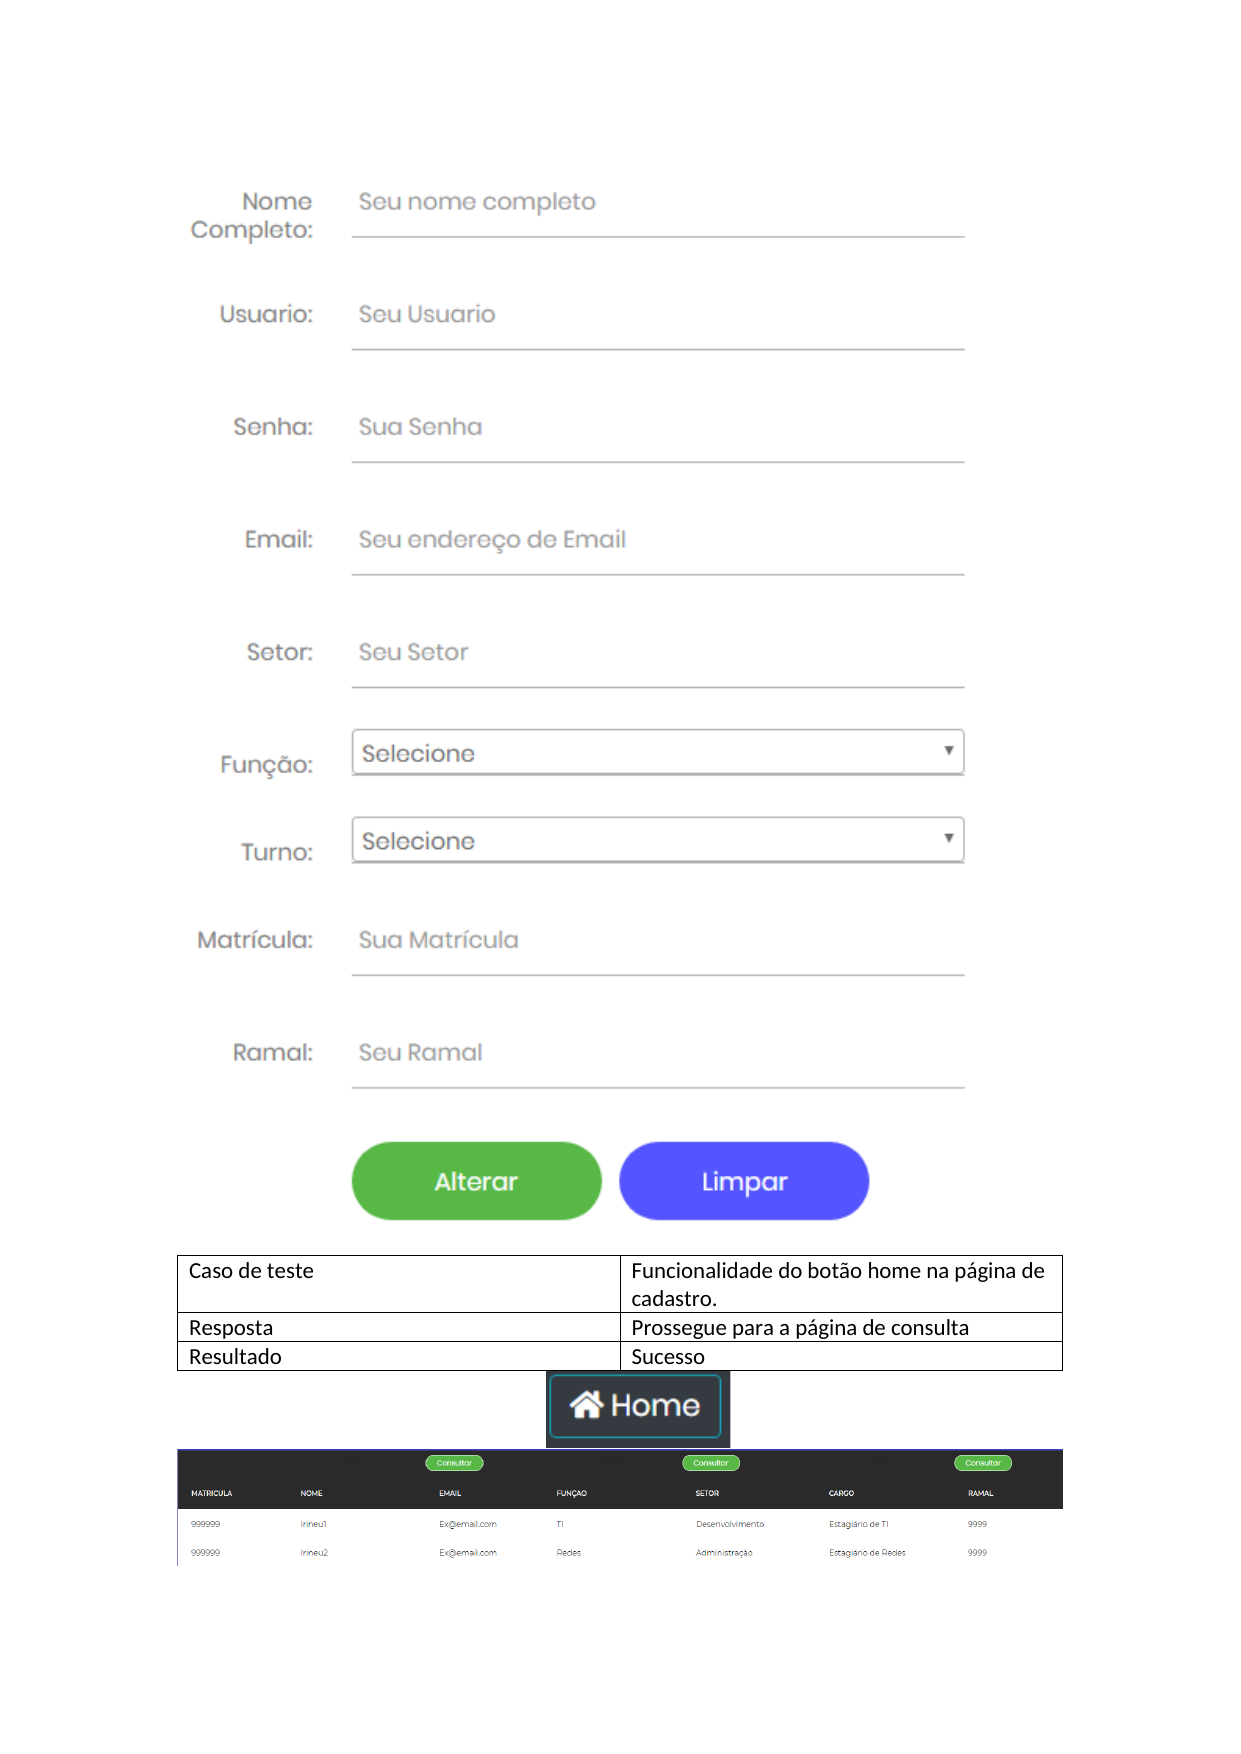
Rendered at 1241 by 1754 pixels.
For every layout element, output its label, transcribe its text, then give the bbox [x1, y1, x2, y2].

table_cell Resultado [178, 1342, 620, 1370]
table_cell Resposta [178, 1313, 620, 1341]
table_cell Sucesso [621, 1342, 1062, 1370]
picture [177, 177, 1037, 1236]
table_header Caso de teste [178, 1256, 620, 1312]
table_cell Prossegue para a página de consulta [621, 1313, 1062, 1341]
picture [546, 1371, 731, 1448]
table_header Funcionalidade do botão home na página de cadastro. [621, 1256, 1062, 1312]
picture [177, 1449, 1063, 1566]
